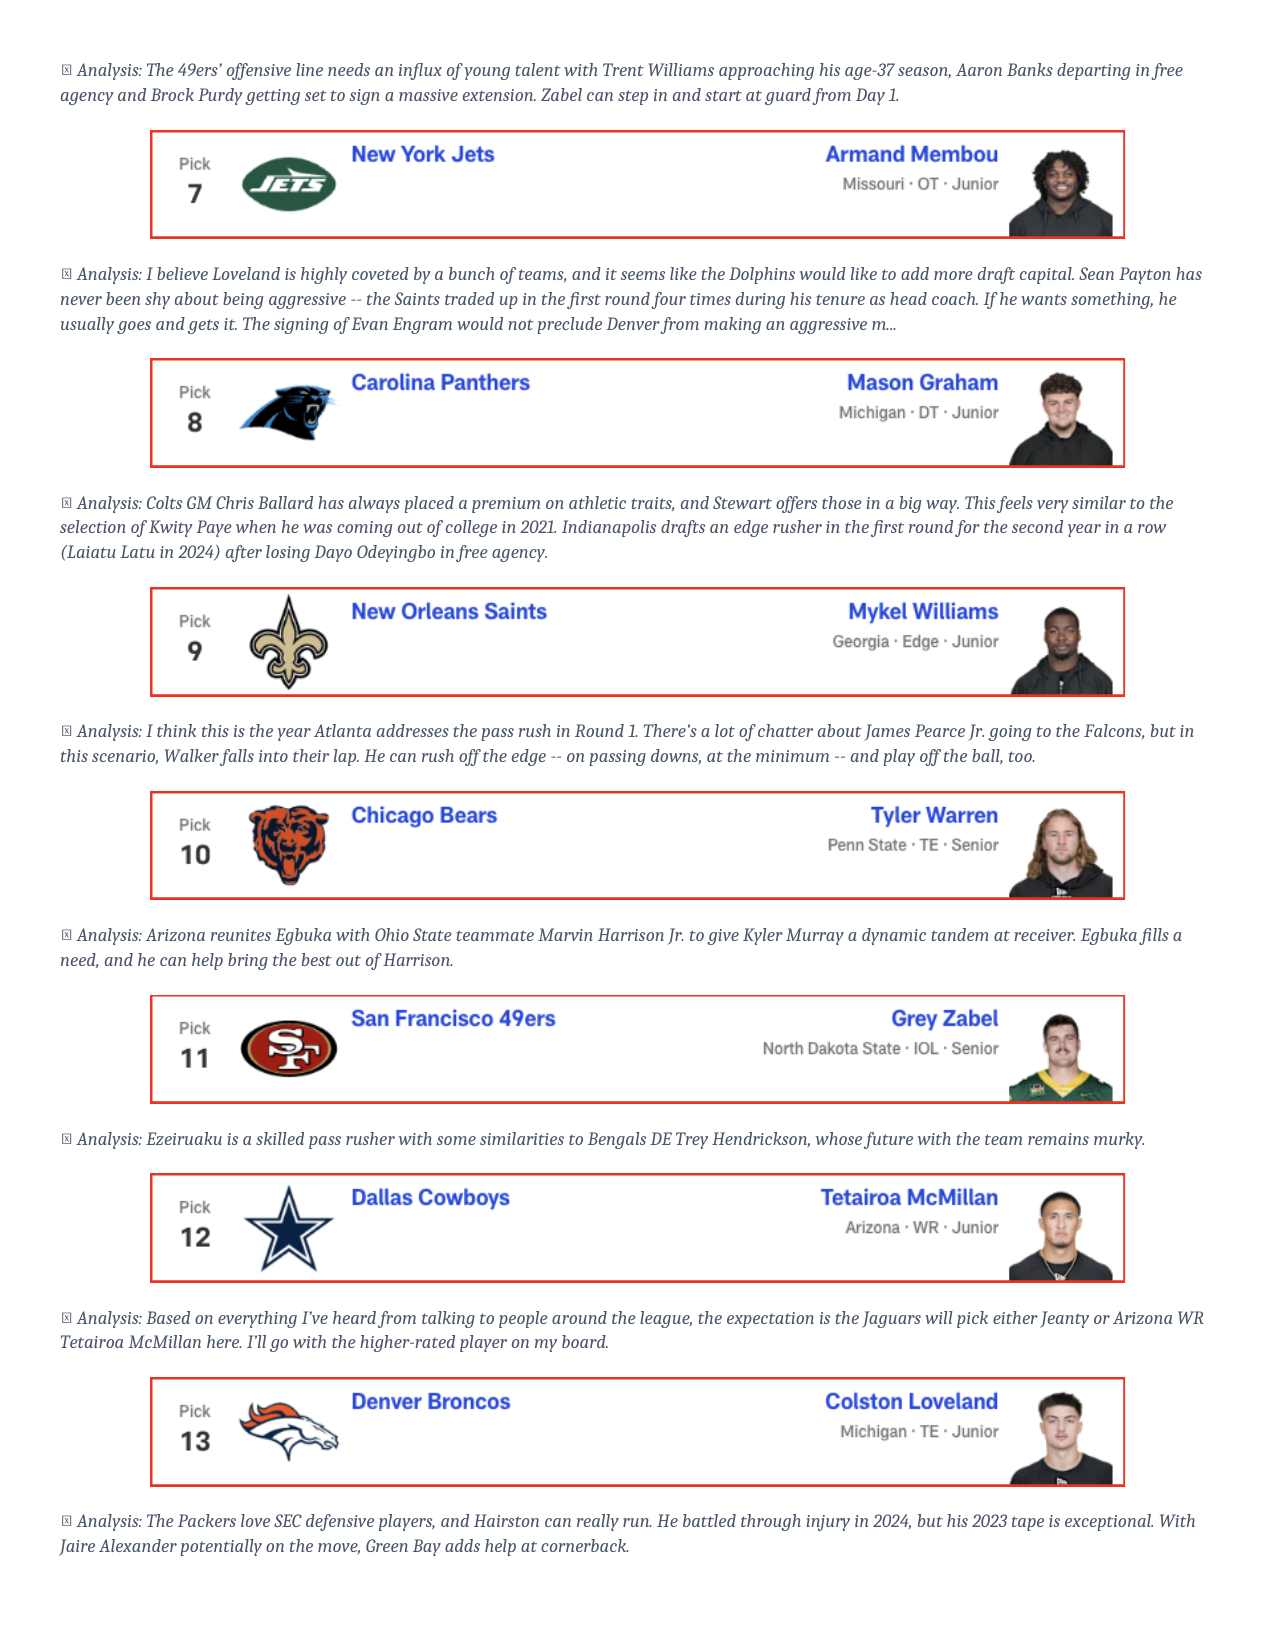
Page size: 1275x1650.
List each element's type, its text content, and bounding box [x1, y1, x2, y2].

picture [150, 995, 1125, 1104]
picture [150, 1377, 1125, 1487]
picture [150, 130, 1125, 239]
text 📝 Analysis: I think this is the year Atlanta addresses the pass rush in Round 1. There’s a lot of chatter about James Pearce Jr. going to the Falcons, but in this scenario, Walker falls into their lap. He can rush off the edge -- on passing downs, at the minimum -- and play off the ball, too. [60, 721, 1215, 767]
picture [150, 1173, 1125, 1283]
picture [150, 358, 1125, 468]
picture [150, 587, 1125, 697]
text 📝 Analysis: The 49ers’ offensive line needs an influx of young talent with Trent Williams approaching his age-37 season, Aaron Banks departing in free agency and Brock Purdy getting set to sign a massive extension. Zabel can step in and start at guard from Day 1. [60, 60, 1215, 106]
text 📝 Analysis: I believe Loveland is highly coveted by a bunch of teams, and it seems like the Dolphins would like to add more draft capital. Sean Payton has never been shy about being aggressive -- the Saints traded up in the first round four times during his tenure as head coach. If he wants something, he usually goes and gets it. The signing of Evan Engram would not preclude Denver from making an aggressive m... [60, 264, 1215, 335]
text 📝 Analysis: Based on everything I’ve heard from talking to people around the league, the expectation is the Jaguars will pick either Jeanty or Arizona WR Tetairoa McMillan here. I’ll go with the higher-rated player on my board. [60, 1307, 1215, 1354]
text 📝 Analysis: Arizona reunites Egbuka with Ohio State teammate Marvin Harrison Jr. to give Kyler Murray a dynamic tandem at receiver. Egbuka fills a need, and he can help bring the best out of Harrison. [60, 924, 1215, 971]
text 📝 Analysis: The Packers love SEC defensive players, and Hairston can really run. He battled through injury in 2024, but his 2023 tape is exceptional. With Jaire Alexander potentially on the move, Green Bay adds help at cornerback. [60, 1511, 1215, 1557]
text 📝 Analysis: Colts GM Chris Ballard has always placed a premium on athletic traits, and Stewart offers those in a big way. This feels very similar to the selection of Kwity Paye when he was coming out of college in 2021. Indianapolis drafts an edge rusher in the first round for the second year in a row (Laiatu Latu in 2024) after losing Dayo Odeyingbo in free agency. [60, 492, 1215, 563]
picture [150, 791, 1125, 900]
text 📝 Analysis: Ezeiruaku is a skilled pass rusher with some similarities to Bengals DE Trey Hendrickson, whose future with the team remains murky. [60, 1128, 1215, 1150]
